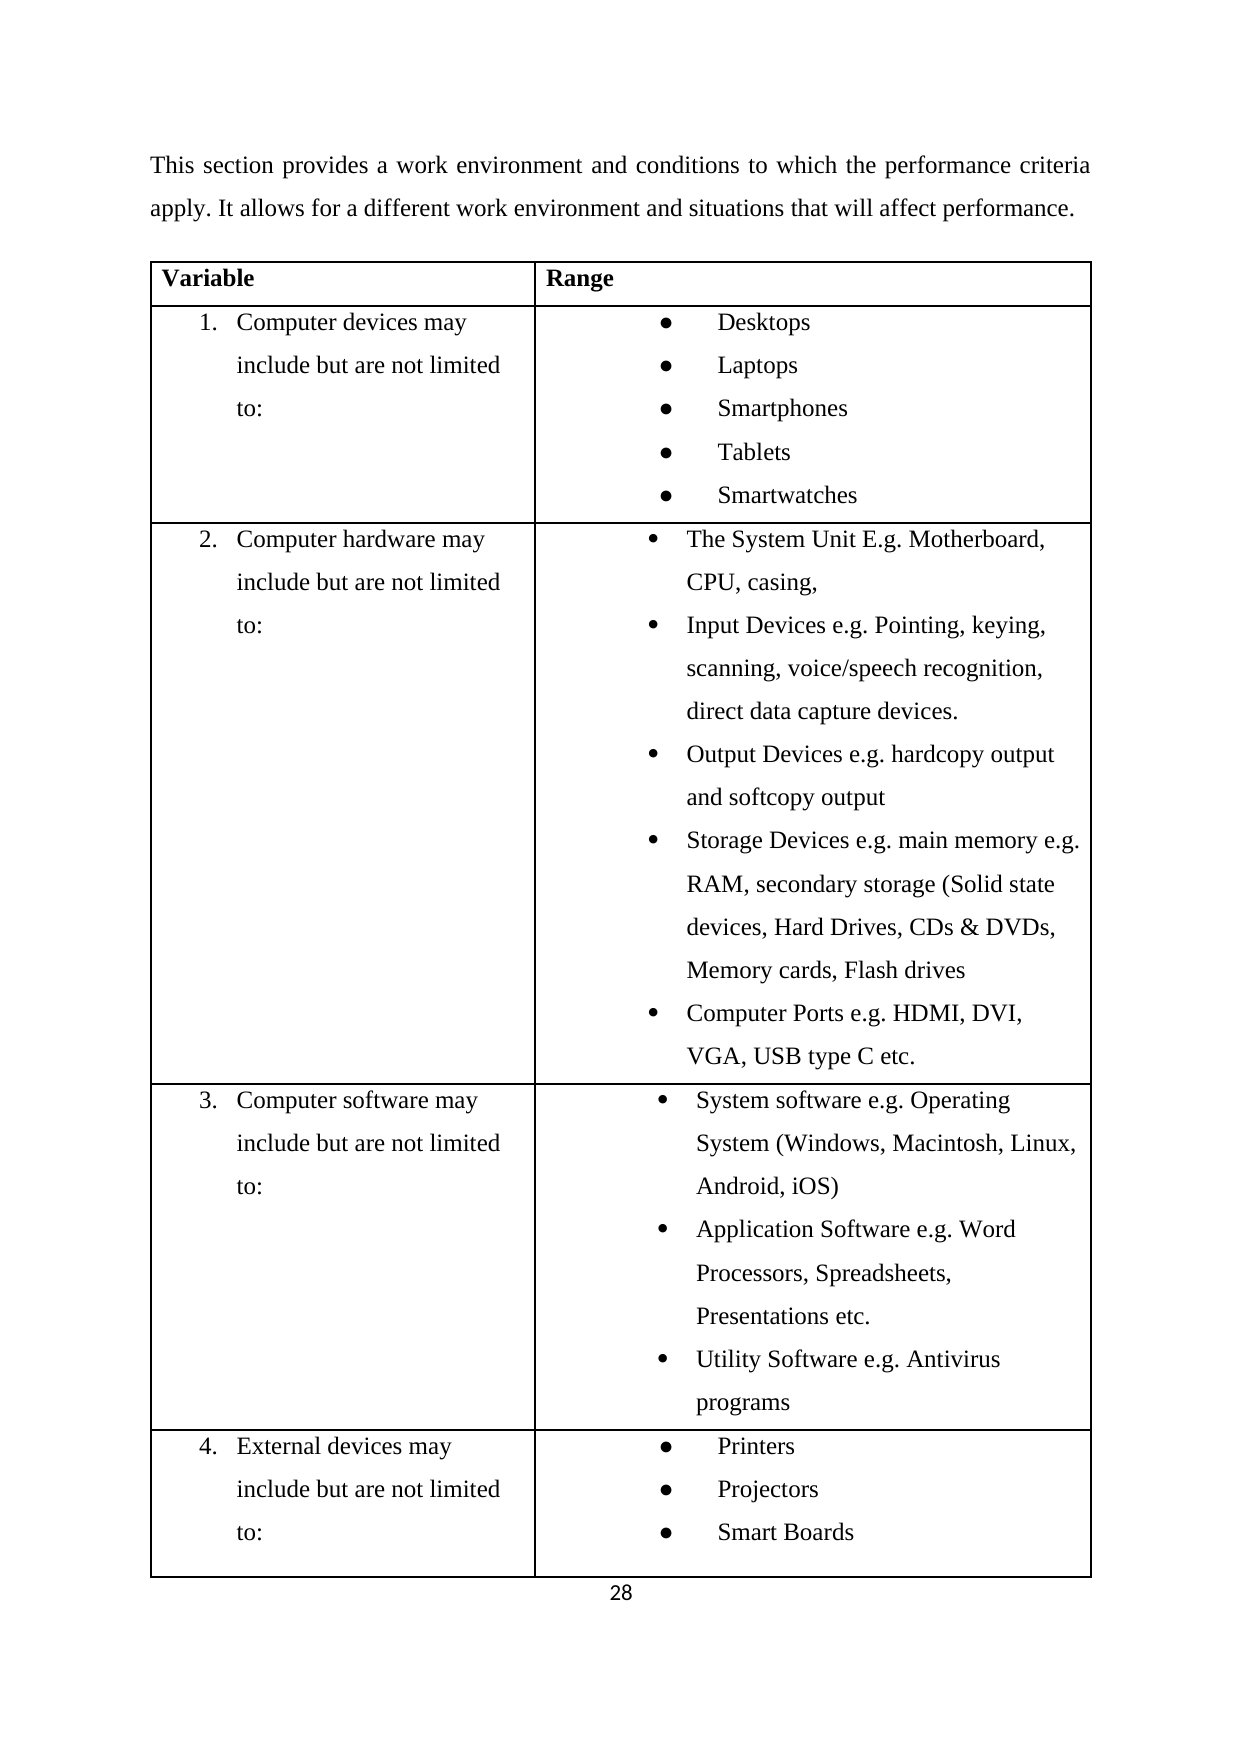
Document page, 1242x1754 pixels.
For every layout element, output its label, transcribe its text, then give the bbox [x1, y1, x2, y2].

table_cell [152, 1431, 534, 1576]
table_cell Computer hardware may include but are not limited to: [152, 524, 534, 1083]
table_header Range [536, 263, 1090, 305]
table_header Variable [152, 263, 534, 305]
table_cell ● Desktops ● Laptops ● Smartphones ● Tablets ● Smartwatches [536, 307, 1090, 522]
table_cell Computer devices may include but are not limited to: [152, 307, 534, 522]
table_cell The System Unit E.g. Motherboard, CPU, casing, Input Devices e.g. Pointing, keying, scanning, voice/speech recognition, direct data capture devices. Output Devices e.g. hardcopy output and softcopy output Storage Devices e.g. main memory e.g. RAM, secondary storage (Solid state devices, Hard Drives, CDs & DVDs, Memory cards, Flash drives Computer Ports e.g. HDMI, DVI, VGA, USB type C etc. [536, 524, 1090, 1083]
table_cell Computer software may include but are not limited to: [152, 1085, 534, 1429]
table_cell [536, 1431, 1090, 1576]
text This section provides a work environment and conditions to which the performance criteria apply. It allows for a different work environment and situations that will affect performance. [150, 150, 1092, 222]
table_cell System software e.g. Operating System (Windows, Macintosh, Linux, Android, iOS) Application Software e.g. Word Processors, Spreadsheets, Presentations etc. Utility Software e.g. Antivirus programs [536, 1085, 1090, 1429]
